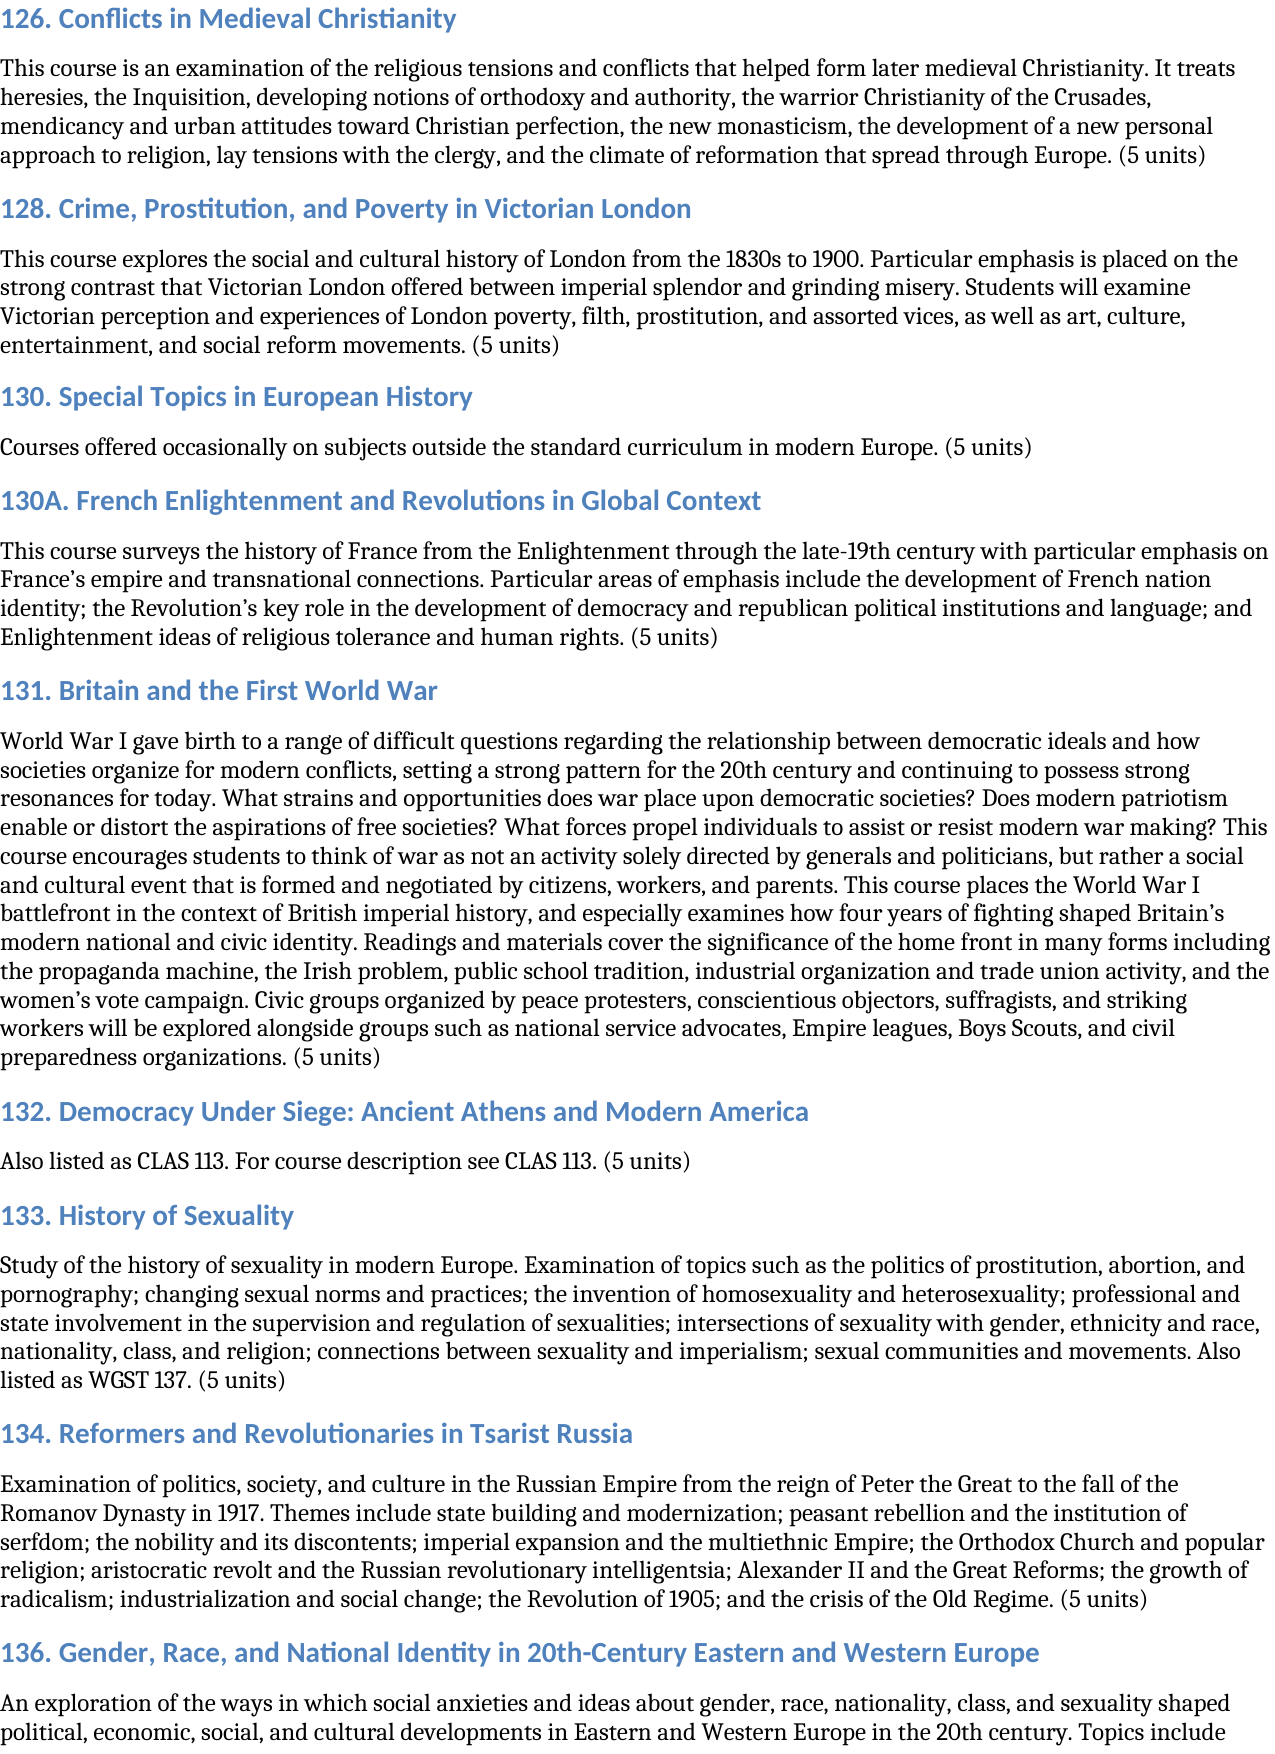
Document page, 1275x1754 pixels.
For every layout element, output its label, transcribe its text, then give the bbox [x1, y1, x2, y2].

text Examination of politics, society, and culture in the Russian Empire from the reign of Peter the Great to the fall of the Romanov Dynasty in 1917. Themes include state building and modernization; peasant rebellion and the institution of serfdom; the nobility and its discontents; imperial expansion and the multiethnic Empire; the Orthodox Church and popular religion; aristocratic revolt and the Russian revolutionary intelligentsia; Alexander II and the Great Reforms; the growth of radicalism; industrialization and social change; the Revolution of 1905; and the crisis of the Old Regime. (5 units) [0, 1470, 1275, 1614]
text This course explores the social and cultural history of London from the 1830s to 1900. Particular emphasis is placed on the strong contrast that Victorian London offered between imperial splendor and grinding misery. Students will examine Victorian perception and experiences of London poverty, filth, prostitution, and assorted vices, as well as art, culture, entertainment, and social reform movements. (5 units) [0, 244, 1275, 359]
text This course surveys the history of France from the Enlightenment through the late-19th century with particular emphasis on France’s empire and transnational connections. Particular areas of emphasis include the development of French nation identity; the Revolution’s key role in the development of democracy and republican political institutions and language; and Enlightenment ideas of religious tolerance and human rights. (5 units) [0, 537, 1275, 652]
text Courses offered occasionally on subjects outside the standard curriculum in modern Europe. (5 units) [0, 433, 1275, 461]
subtitle 126. Conflicts in Medieval Christianity [0, 0, 1275, 36]
subtitle 130A. French Enlightenment and Revolutions in Global Context [0, 482, 1275, 518]
subtitle 133. History of Sexuality [0, 1197, 1275, 1232]
subtitle 132. Democracy Under Siege: Ancient Athens and Modern America [0, 1093, 1275, 1128]
text This course is an examination of the religious tensions and conflicts that helped form later medieval Christianity. It treats heresies, the Inquisition, developing notions of orthodoxy and authority, the warrior Christianity of the Crusades, mendicancy and urban attitudes toward Christian perfection, the new monasticism, the development of a new personal approach to religion, lay tensions with the clergy, and the climate of reformation that spread through Europe. (5 units) [0, 54, 1275, 169]
text Also listed as CLAS 113. For course description see CLAS 113. (5 units) [0, 1147, 1275, 1176]
subtitle 130. Special Topics in European History [0, 378, 1275, 414]
text Study of the history of sexuality in modern Europe. Examination of topics such as the politics of prostitution, abortion, and pornography; changing sexual norms and practices; the invention of homosexuality and heterosexuality; professional and state involvement in the supervision and regulation of sexualities; intersections of sexuality with gender, ethnicity and race, nationality, class, and religion; connections between sexuality and imperialism; sexual communities and movements. Also listed as WGST 137. (5 units) [0, 1251, 1275, 1395]
subtitle 131. Britain and the First World War [0, 672, 1275, 708]
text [0, 1689, 1275, 1746]
subtitle 136. Gender, Race, and National Identity in 20th-Century Eastern and Western Europe [0, 1634, 1275, 1670]
subtitle 128. Crime, Prostitution, and Poverty in Victorian London [0, 190, 1275, 226]
subtitle 134. Reformers and Revolutionaries in Tsarist Russia [0, 1416, 1275, 1451]
text World War I gave birth to a range of difficult questions regarding the relationship between democratic ideals and how societies organize for modern conflicts, setting a strong pattern for the 20th century and continuing to possess strong resonances for today. What strains and opportunities does war place upon democratic societies? Does modern patriotism enable or distort the aspirations of free societies? What forces propel individuals to assist or resist modern war making? This course encourages students to think of war as not an activity solely directed by generals and politicians, but rather a social and cultural event that is formed and negotiated by citizens, workers, and parents. This course places the World War I battlefront in the context of British imperial history, and especially examines how four years of fighting shaped Britain’s modern national and civic identity. Readings and materials cover the significance of the home front in many forms including the propaganda machine, the Irish problem, public school tradition, industrial organization and trade union activity, and the women’s vote campaign. Civic groups organized by peace protesters, conscientious objectors, suffragists, and striking workers will be explored alongside groups such as national service advocates, Empire leagues, Boys Scouts, and civil preparedness organizations. (5 units) [0, 727, 1275, 1072]
